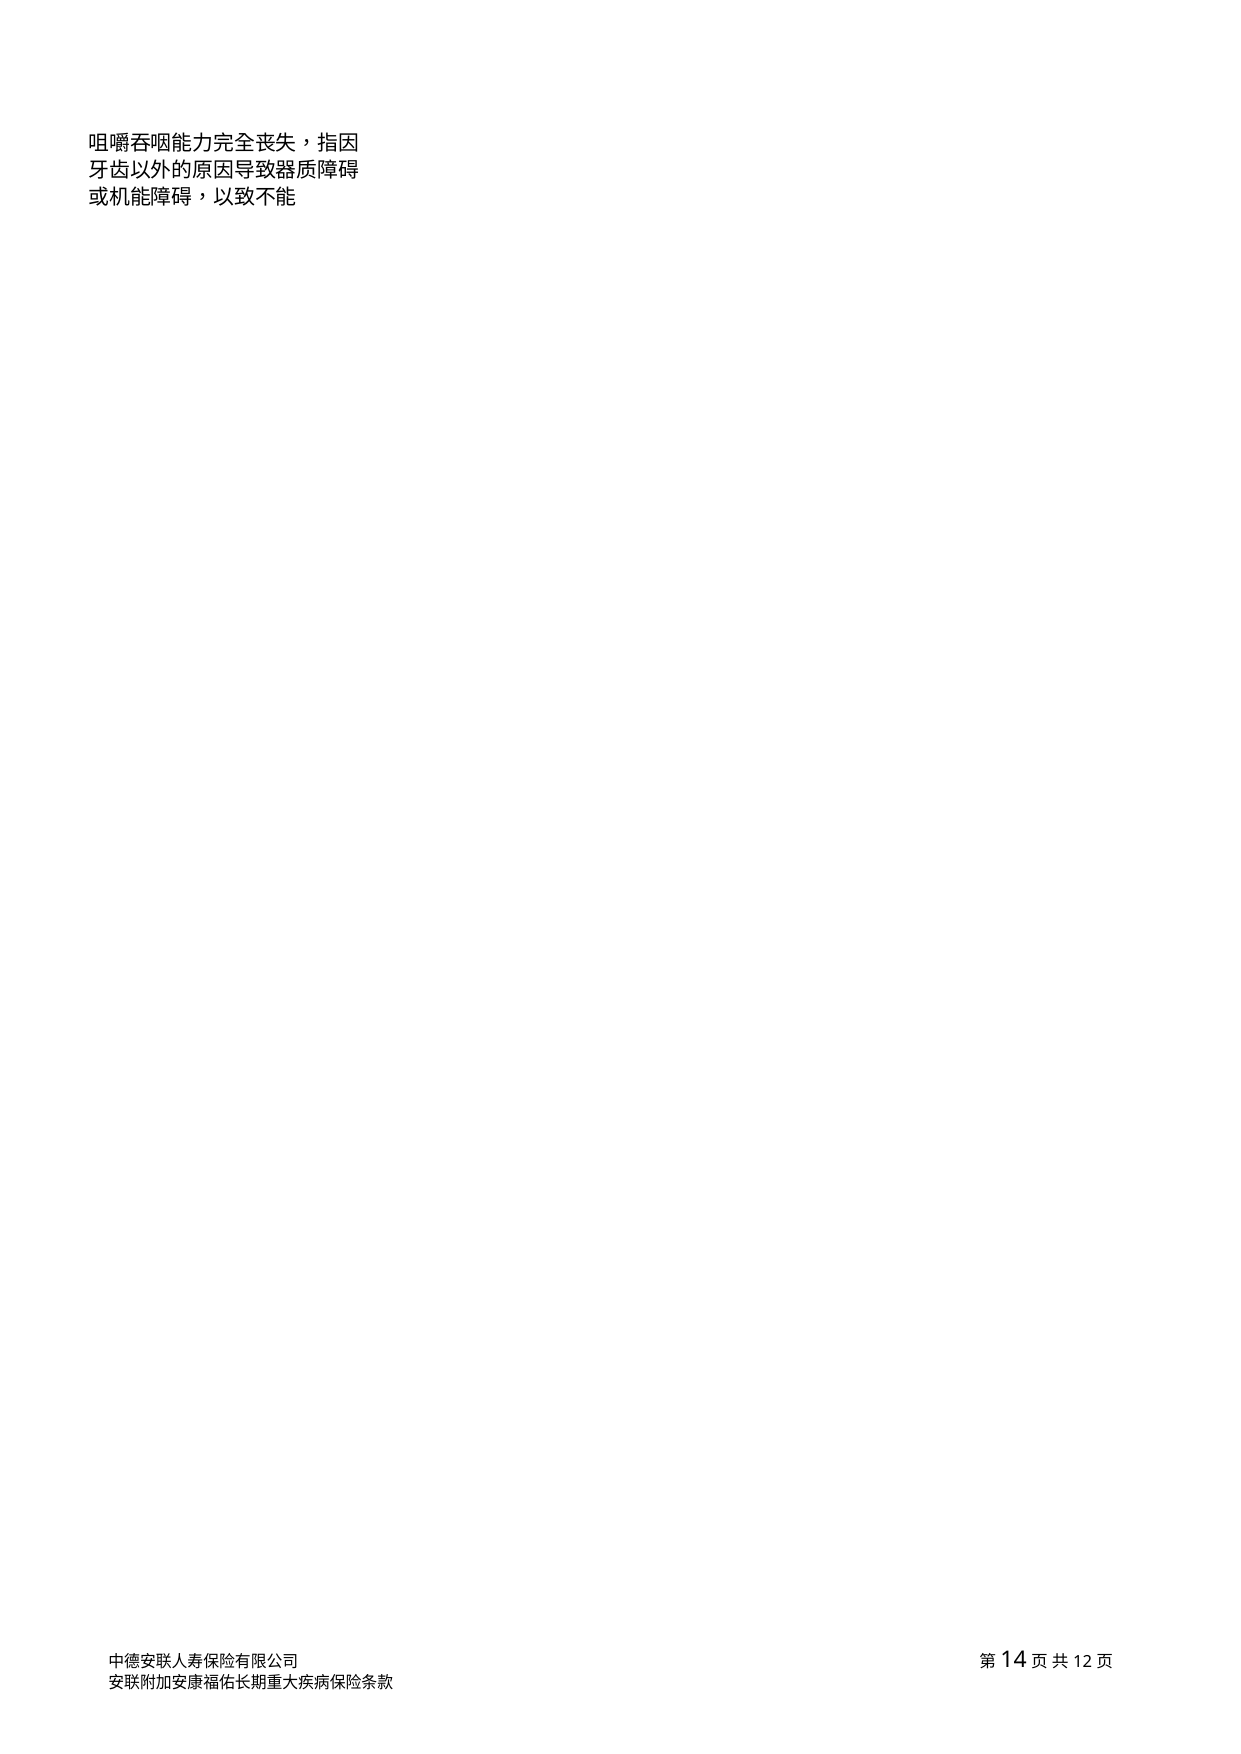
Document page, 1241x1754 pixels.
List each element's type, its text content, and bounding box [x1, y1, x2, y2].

text 咀嚼吞咽能力完全丧失，指因牙齿以外的原因导致器质障碍或机能障碍，以致不能 [88, 129, 368, 210]
